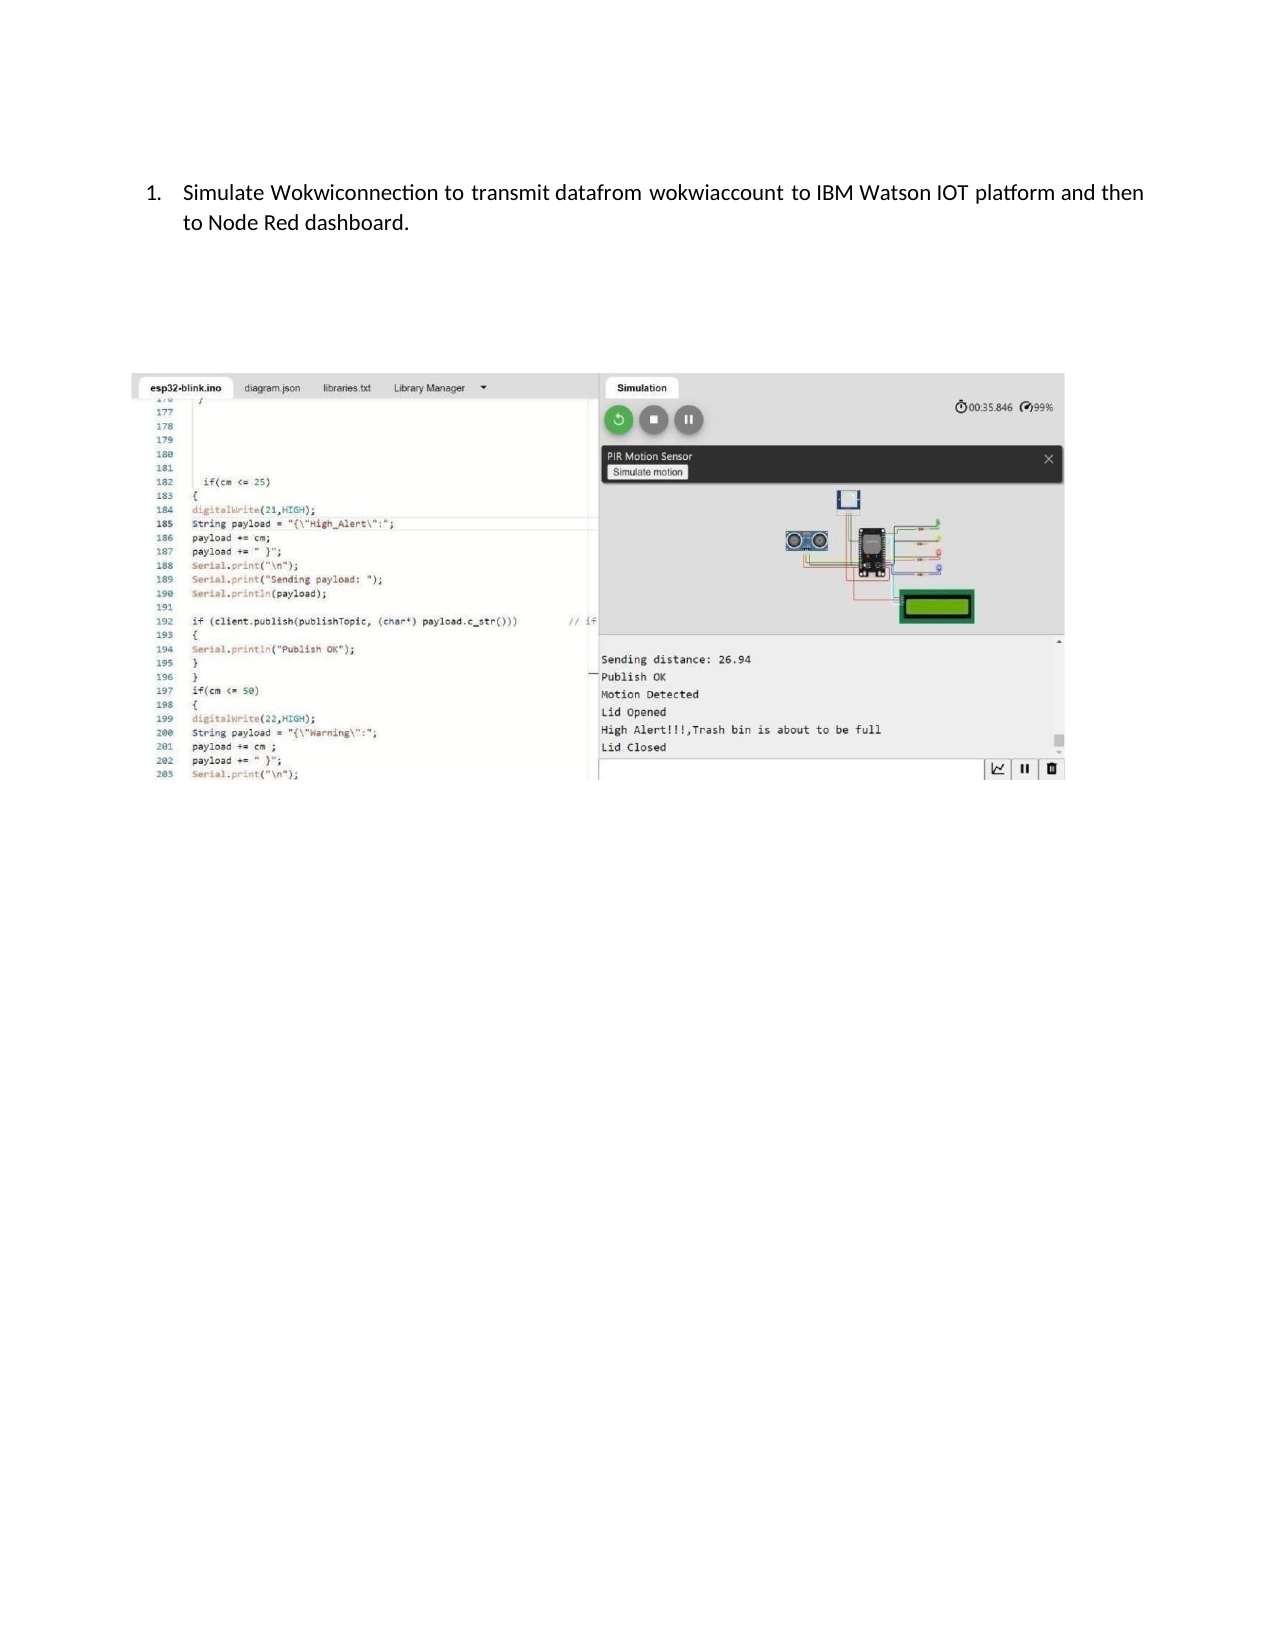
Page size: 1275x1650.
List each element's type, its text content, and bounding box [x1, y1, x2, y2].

picture [131, 373, 1065, 780]
list Simulate Wokwiconnection to transmit datafrom wokwiaccount to IBM Watson IOT platform and then to Node Red dashboard. [145, 178, 1148, 236]
